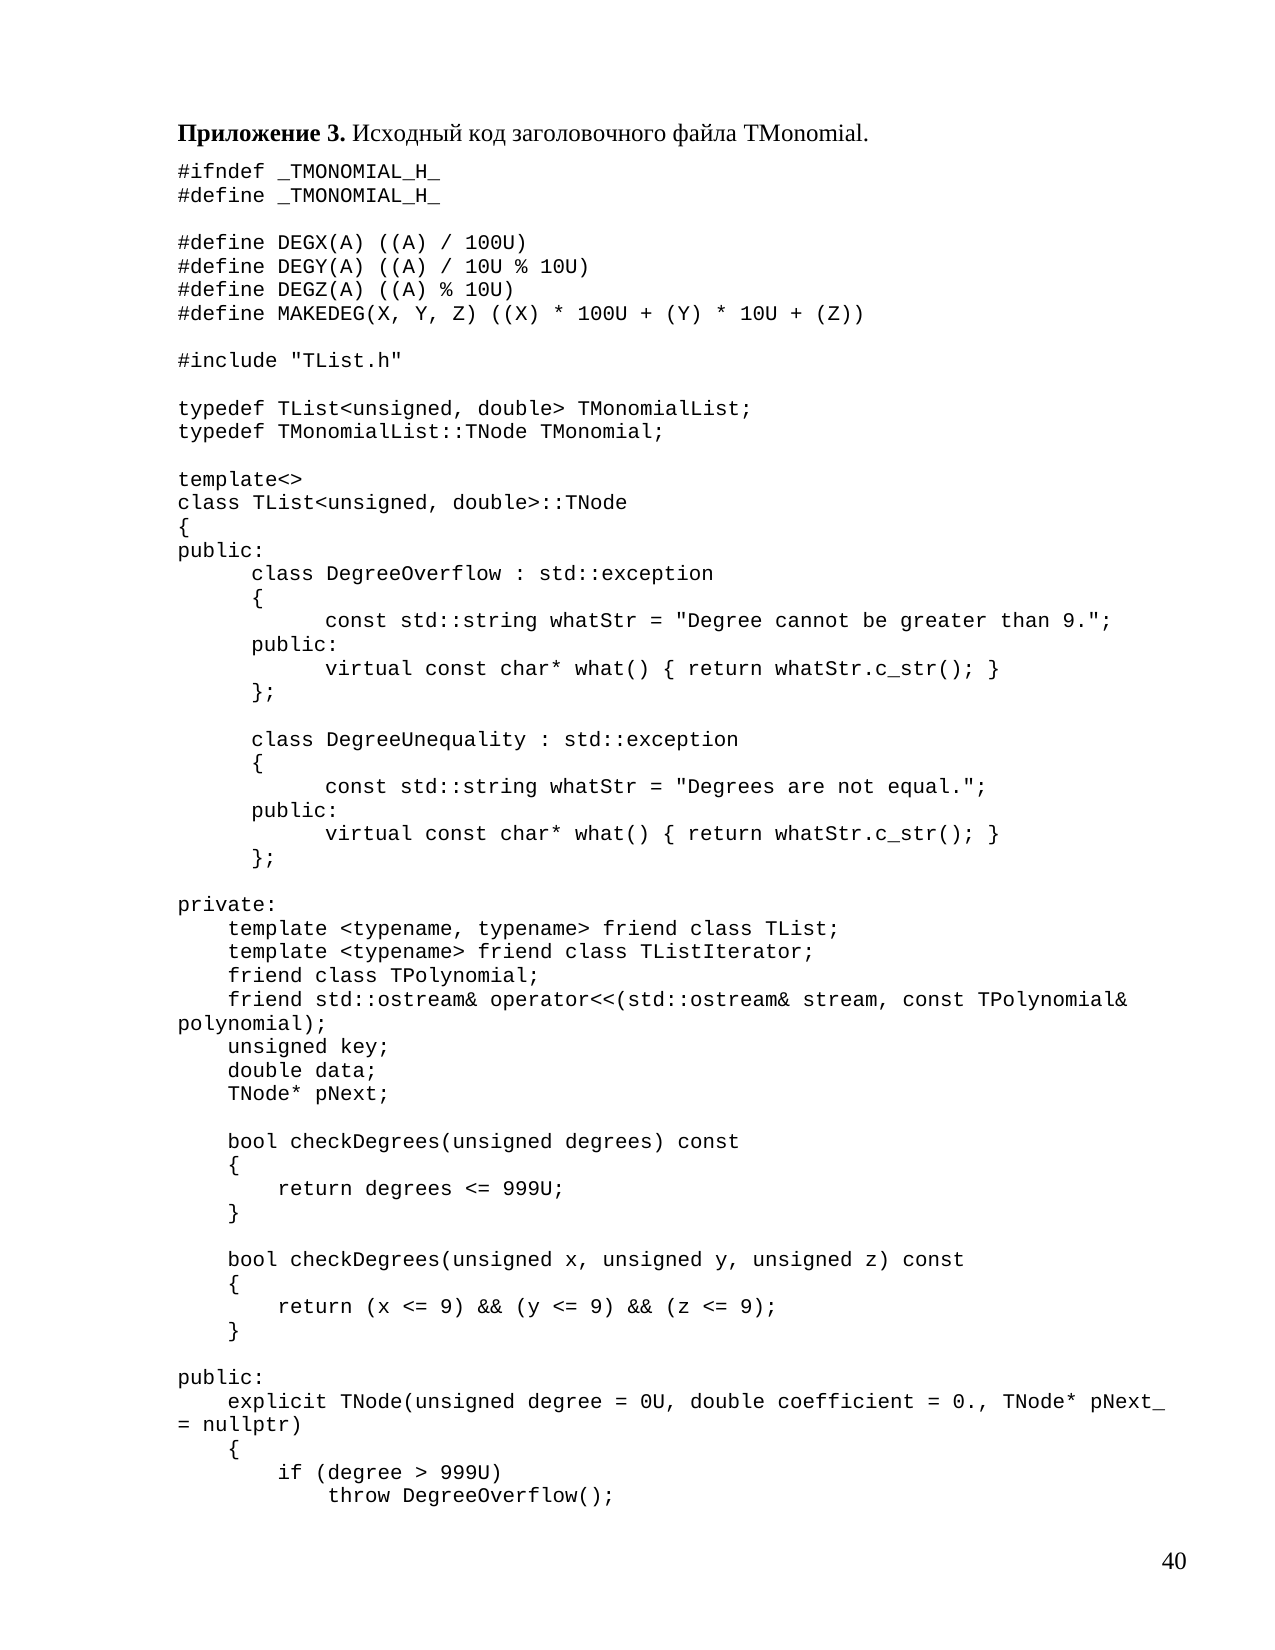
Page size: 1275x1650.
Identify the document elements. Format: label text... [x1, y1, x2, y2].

text } [177, 1202, 1186, 1225]
text class DegreeUnequality : std::exception [177, 729, 1186, 752]
text #ifndef _TMONOMIAL_H_ [177, 161, 1186, 185]
text typedef TList<unsigned, double> TMonomialList; [177, 398, 1186, 421]
text public: [177, 634, 1186, 658]
text const std::string whatStr = "Degree cannot be greater than 9."; [177, 611, 1186, 634]
text Приложение 3. Исходный код заголовочного файла TMonomial. [177, 118, 1186, 147]
text bool checkDegrees(unsigned x, unsigned y, unsigned z) const [177, 1249, 1186, 1273]
text #define _TMONOMIAL_H_ [177, 185, 1186, 208]
text #define DEGY(A) ((A) / 10U % 10U) [177, 256, 1186, 279]
text public: [177, 539, 1186, 563]
text typedef TMonomialList::TNode TMonomial; [177, 421, 1186, 445]
text template <typename, typename> friend class TList; [177, 918, 1186, 942]
text { [177, 1438, 1186, 1462]
text { [177, 516, 1186, 539]
text public: [177, 800, 1186, 823]
text #define DEGZ(A) ((A) % 10U) [177, 279, 1186, 303]
text friend std::ostream& operator<<(std::ostream& stream, const TPolynomial& polynomial); [177, 989, 1186, 1036]
text friend class TPolynomial; [177, 965, 1186, 989]
text double data; [177, 1060, 1186, 1083]
text const std::string whatStr = "Degrees are not equal."; [177, 776, 1186, 800]
text private: [177, 894, 1186, 918]
text }; [177, 681, 1186, 705]
text class TList<unsigned, double>::TNode [177, 492, 1186, 516]
text return degrees <= 999U; [177, 1178, 1186, 1202]
text if (degree > 999U) [177, 1462, 1186, 1485]
text virtual const char* what() { return whatStr.c_str(); } [177, 658, 1186, 681]
text explicit TNode(unsigned degree = 0U, double coefficient = 0., TNode* pNext_ = nullptr) [177, 1391, 1186, 1438]
text #include "TList.h" [177, 350, 1186, 374]
text bool checkDegrees(unsigned degrees) const [177, 1131, 1186, 1154]
text unsigned key; [177, 1036, 1186, 1060]
text { [177, 1154, 1186, 1178]
text { [177, 1273, 1186, 1296]
text public: [177, 1367, 1186, 1391]
text } [177, 1320, 1186, 1343]
text virtual const char* what() { return whatStr.c_str(); } [177, 823, 1186, 847]
text TNode* pNext; [177, 1083, 1186, 1107]
text { [177, 752, 1186, 776]
text #define MAKEDEG(X, Y, Z) ((X) * 100U + (Y) * 10U + (Z)) [177, 303, 1186, 327]
text }; [177, 847, 1186, 871]
text throw DegreeOverflow(); [177, 1485, 1186, 1509]
text template<> [177, 469, 1186, 492]
text class DegreeOverflow : std::exception [177, 563, 1186, 587]
text { [177, 587, 1186, 611]
text #define DEGX(A) ((A) / 100U) [177, 232, 1186, 256]
text return (x <= 9) && (y <= 9) && (z <= 9); [177, 1296, 1186, 1320]
text template <typename> friend class TListIterator; [177, 942, 1186, 965]
